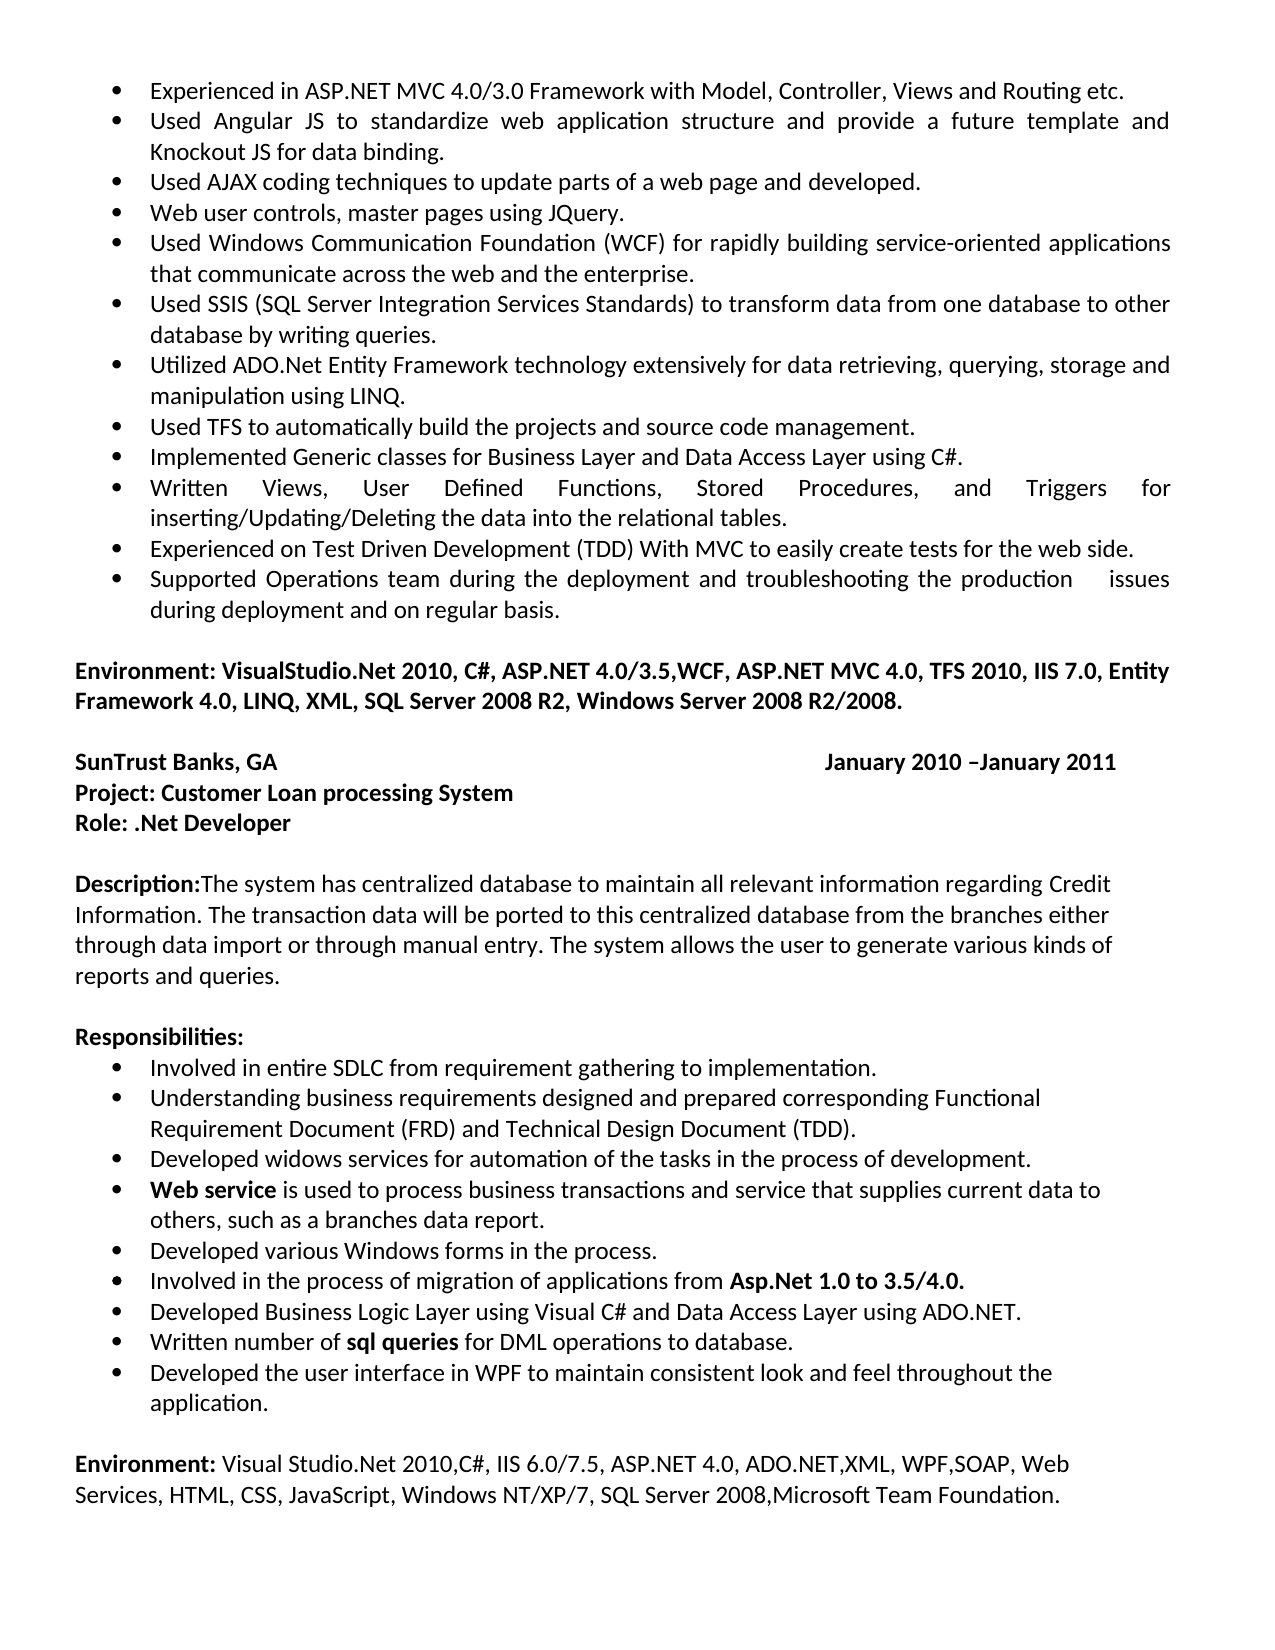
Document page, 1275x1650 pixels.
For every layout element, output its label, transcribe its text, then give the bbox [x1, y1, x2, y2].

list Developed Business Logic Layer using Visual C# and Data Access Layer using ADO.NET. [112, 1296, 1172, 1326]
list Used TFS to automatically build the projects and source code management. [112, 411, 1172, 441]
text Project: Customer Loan processing System [75, 777, 1172, 807]
list Developed widows services for automation of the tasks in the process of development. [112, 1143, 1172, 1174]
list Experienced on Test Driven Development (TDD) With MVC to easily create tests for the web side. [112, 533, 1172, 563]
list Written number of sql queries for DML operations to database. [112, 1326, 1172, 1357]
list Experienced in ASP.NET MVC 4.0/3.0 Framework with Model, Controller, Views and Routing etc. [112, 75, 1172, 106]
text Environment: Visual Studio.Net 2010,C#, IIS 6.0/7.5, ASP.NET 4.0, ADO.NET,XML, WPF,SOAP, Web Services, HTML, CSS, JavaScript, Windows NT/XP/7, SQL Server 2008,Microsoft Team Foundation. [75, 1448, 1172, 1509]
list Involved in the process of migration of applications from Asp.Net 1.0 to 3.5/4.0. [112, 1265, 1172, 1296]
text Role: .Net Developer [75, 807, 1172, 838]
list Involved in entire SDLC from requirement gathering to implementation. [112, 1052, 1172, 1082]
text Responsibilities: [75, 1021, 1172, 1052]
text Description:The system has centralized database to maintain all relevant information regarding Credit Information. The transaction data will be ported to this centralized database from the branches either through data import or through manual entry. The system allows the user to generate various kinds of reports and queries. [75, 868, 1172, 991]
list Used SSIS (SQL Server Integration Services Standards) to transform data from one database to other database by writing queries. [112, 289, 1172, 350]
list Used Angular JS to standardize web application structure and provide a future template and Knockout JS for data binding. [112, 106, 1172, 167]
list Used Windows Communication Foundation (WCF) for rapidly building service-oriented applications that communicate across the web and the enterprise. [112, 228, 1172, 289]
list Developed the user interface in WPF to maintain consistent look and feel throughout the application. [112, 1357, 1172, 1418]
list Utilized ADO.Net Entity Framework technology extensively for data retrieving, querying, storage and manipulation using LINQ. [112, 350, 1172, 411]
text SunTrust Banks, GA January 2010 –January 2011 [75, 746, 1172, 777]
list Web user controls, master pages using JQuery. [112, 197, 1172, 228]
list Used AJAX coding techniques to update parts of a web page and developed. [112, 167, 1172, 197]
list Understanding business requirements designed and prepared corresponding Functional Requirement Document (FRD) and Technical Design Document (TDD). [112, 1082, 1172, 1143]
list Supported Operations team during the deployment and troubleshooting the production issues during deployment and on regular basis. [112, 563, 1172, 624]
list Implemented Generic classes for Business Layer and Data Access Layer using C#. [112, 441, 1172, 472]
text Environment: VisualStudio.Net 2010, C#, ASP.NET 4.0/3.5,WCF, ASP.NET MVC 4.0, TFS 2010, IIS 7.0, Entity Framework 4.0, LINQ, XML, SQL Server 2008 R2, Windows Server 2008 R2/2008. [75, 655, 1172, 716]
list Developed various Windows forms in the process. [112, 1235, 1172, 1265]
list Web service is used to process business transactions and service that supplies current data to others, such as a branches data report. [112, 1174, 1172, 1235]
list Written Views, User Defined Functions, Stored Procedures, and Triggers for inserting/Updating/Deleting the data into the relational tables. [112, 472, 1172, 533]
